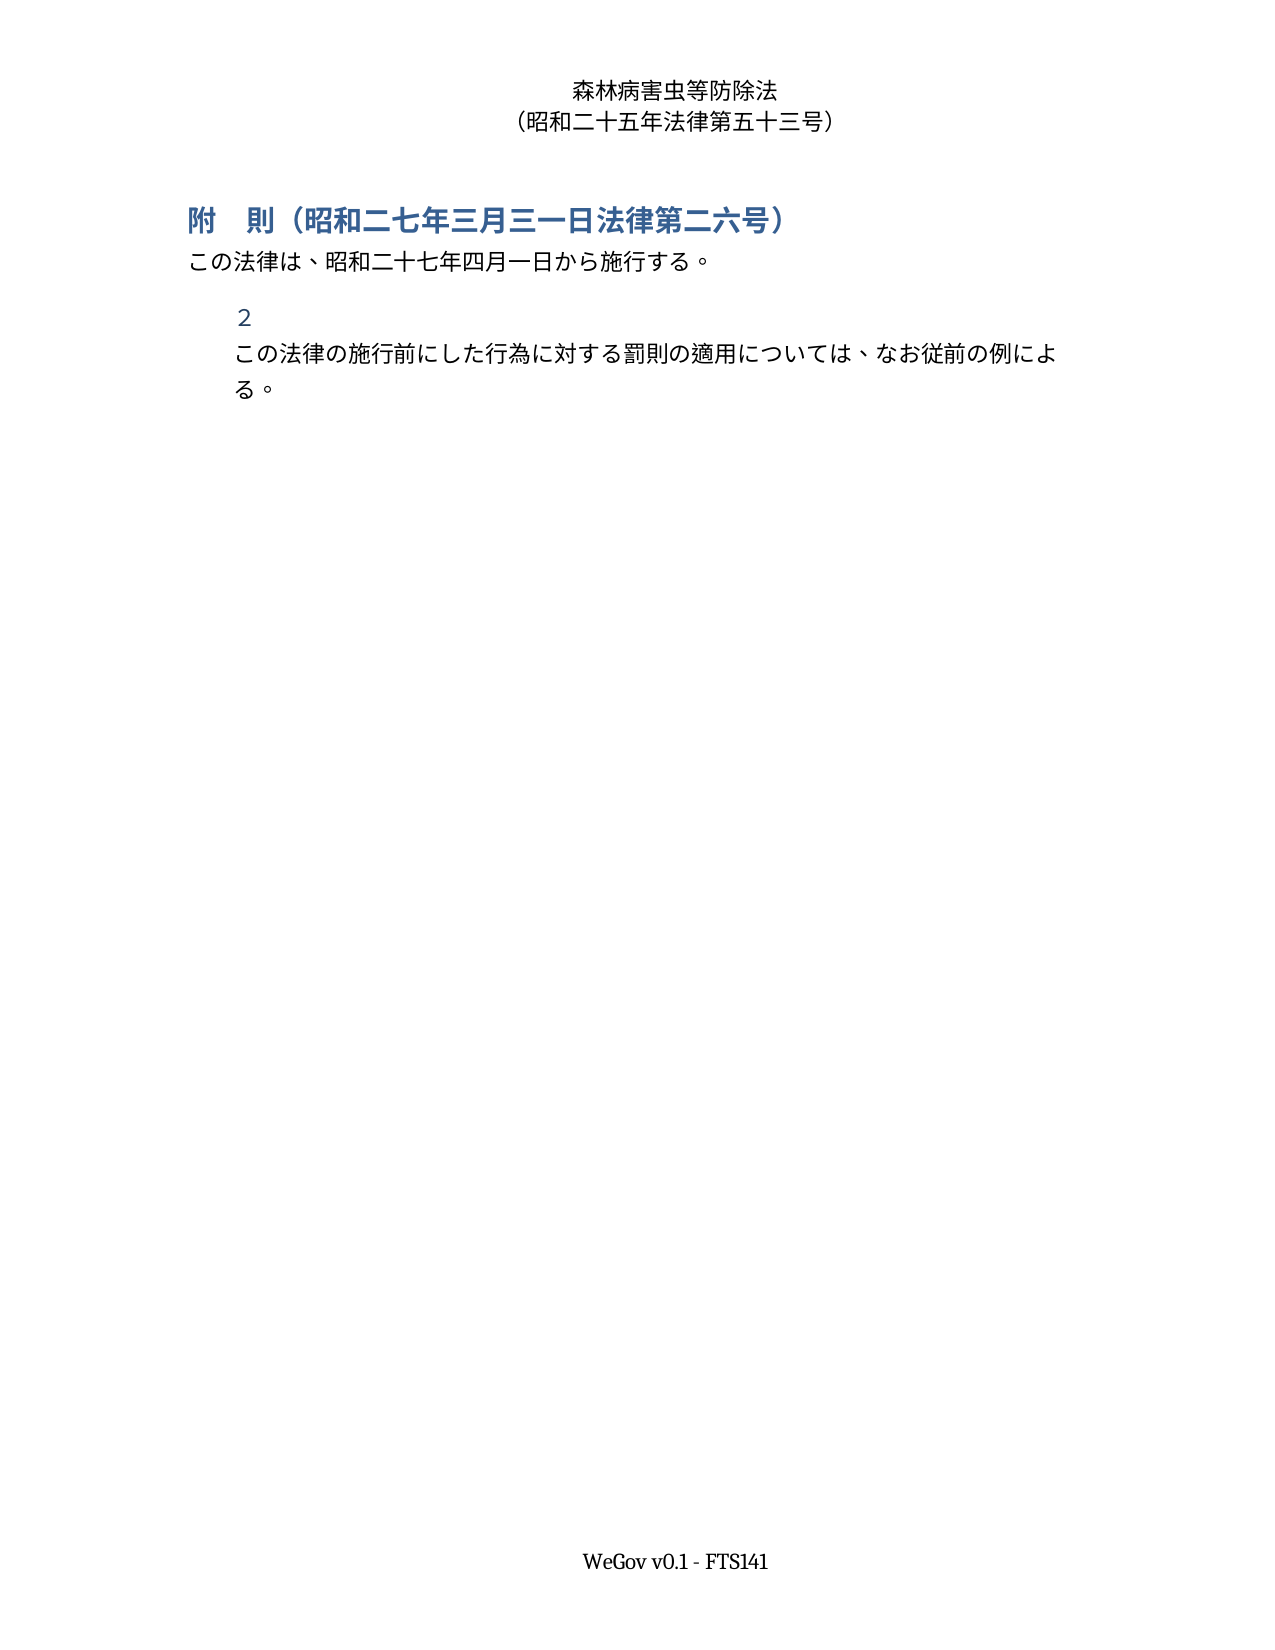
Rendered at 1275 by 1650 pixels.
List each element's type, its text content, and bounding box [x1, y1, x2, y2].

subtitle 附 則（昭和二七年三月三一日法律第二六号） [187, 200, 1087, 240]
text この法律の施行前にした行為に対する罰則の適用については、なお従前の例による。 [233, 338, 1087, 406]
subtitle ２ [233, 302, 1087, 334]
text この法律は、昭和二十七年四月一日から施行する。 [187, 246, 1087, 277]
